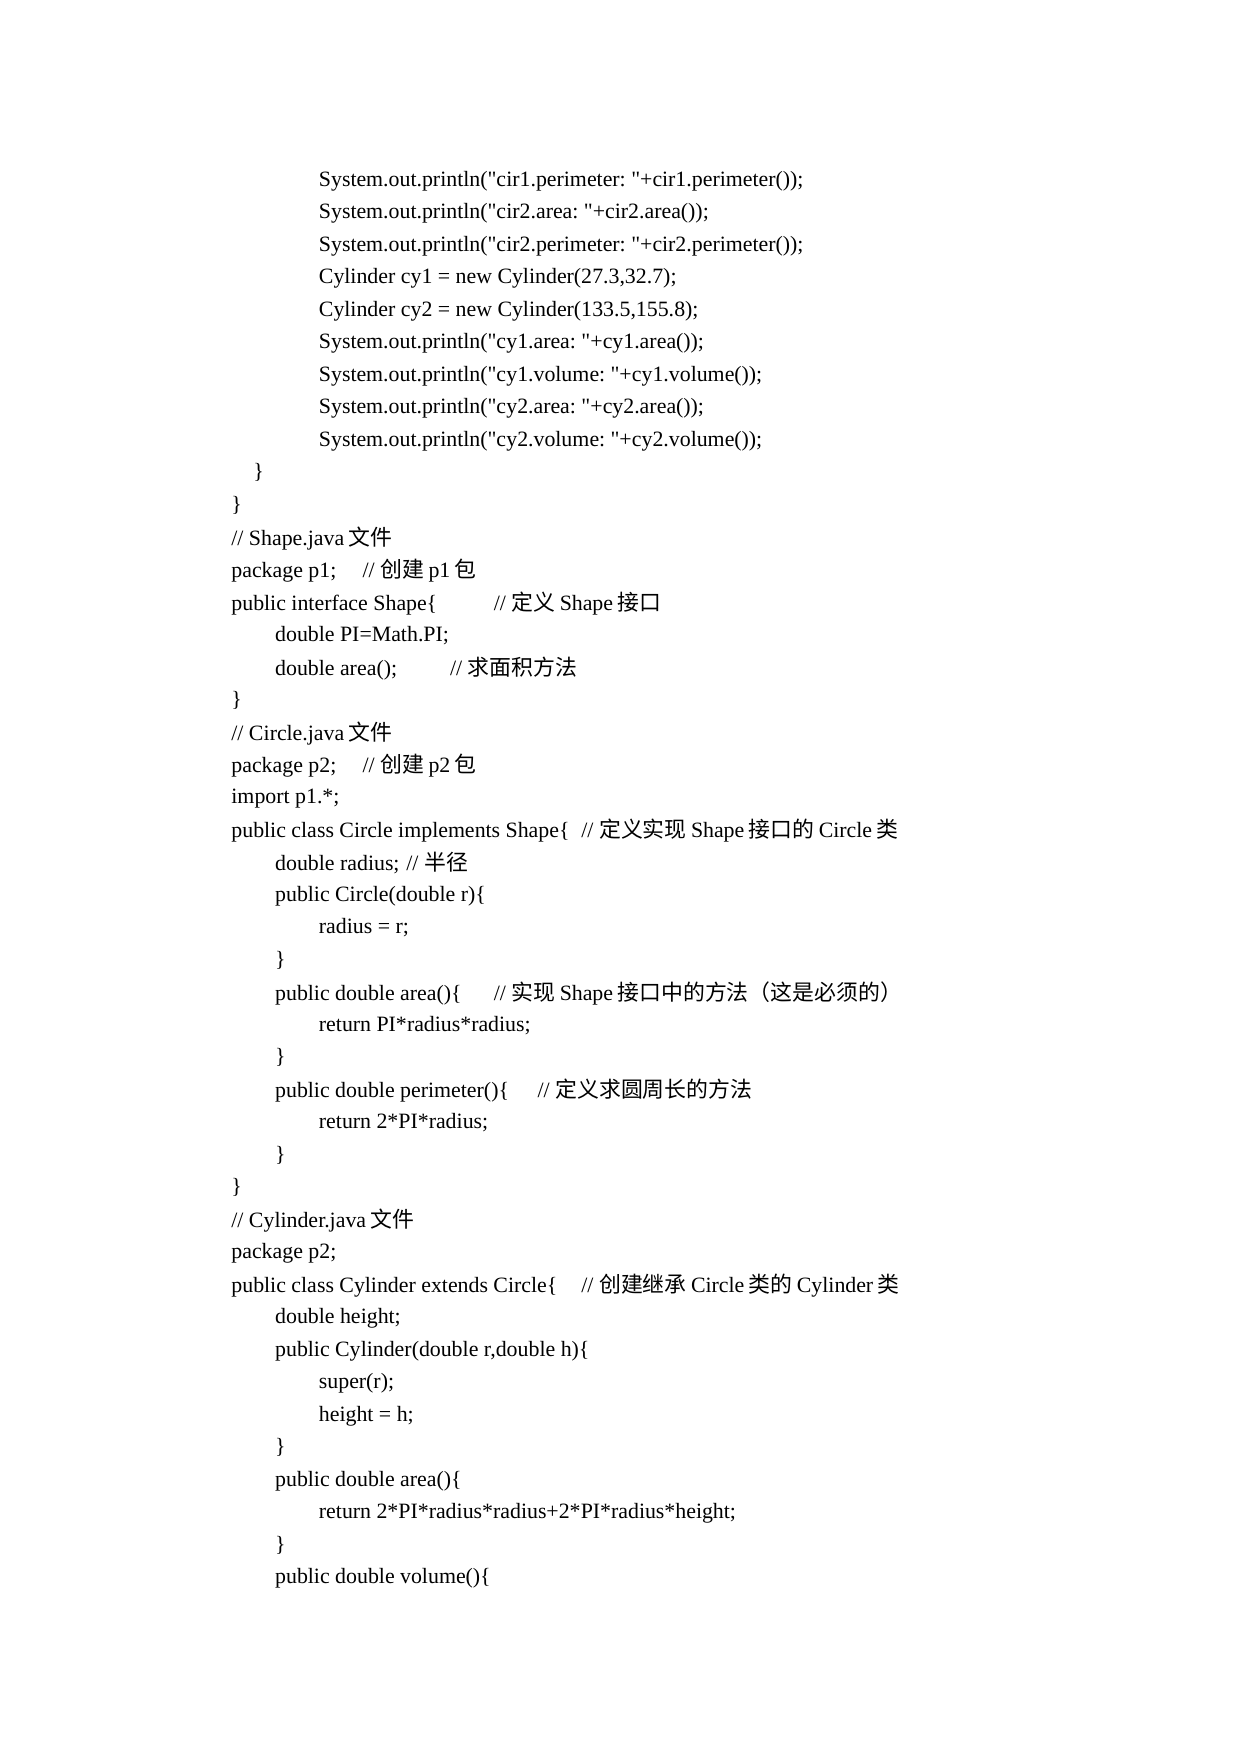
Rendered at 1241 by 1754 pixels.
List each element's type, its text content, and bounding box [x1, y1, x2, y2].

text double area(); // 求面积方法 [231, 649, 1053, 682]
text // Circle.java文件 [231, 714, 1053, 747]
text // Shape.java文件 [231, 519, 1053, 552]
text public double volume(){ [231, 1559, 1053, 1592]
text } [231, 1169, 1053, 1202]
text public class Circle implements Shape{ // 定义实现Shape接口的Circle类 [231, 812, 1053, 844]
text double PI=Math.PI; [231, 617, 1053, 649]
text public Cylinder(double r,double h){ [231, 1332, 1053, 1364]
text package p1; // 创建p1包 [231, 552, 1053, 584]
text public double area(){ // 实现Shape接口中的方法（这是必须的） [231, 974, 1053, 1007]
text public Circle(double r){ [231, 877, 1053, 909]
text } [231, 942, 1053, 974]
text return 2*PI*radius; [231, 1104, 1053, 1137]
text } [231, 682, 1053, 714]
text double radius; // 半径 [231, 844, 1053, 877]
text System.out.println("cy1.area: "+cy1.area()); [231, 324, 1053, 357]
text } [231, 1527, 1053, 1559]
text Cylinder cy1 = new Cylinder(27.3,32.7); [231, 259, 1053, 292]
text return 2*PI*radius*radius+2*PI*radius*height; [231, 1494, 1053, 1527]
text } [231, 1137, 1053, 1169]
text public double perimeter(){ // 定义求圆周长的方法 [231, 1072, 1053, 1104]
text double height; [231, 1299, 1053, 1332]
text import p1.*; [231, 779, 1053, 812]
text } [231, 454, 1053, 487]
text System.out.println("cy1.volume: "+cy1.volume()); [231, 357, 1053, 389]
text public double area(){ [231, 1462, 1053, 1494]
text return PI*radius*radius; [231, 1007, 1053, 1039]
text package p2; [231, 1234, 1053, 1267]
text } [231, 1429, 1053, 1462]
text super(r); [231, 1364, 1053, 1397]
text System.out.println("cy2.area: "+cy2.area()); [231, 389, 1053, 422]
text radius = r; [231, 909, 1053, 942]
text System.out.println("cir1.perimeter: "+cir1.perimeter()); [231, 162, 1053, 194]
text public class Cylinder extends Circle{ // 创建继承Circle类的Cylinder类 [231, 1267, 1053, 1299]
text System.out.println("cy2.volume: "+cy2.volume()); [231, 422, 1053, 454]
text System.out.println("cir2.area: "+cir2.area()); [231, 194, 1053, 227]
text Cylinder cy2 = new Cylinder(133.5,155.8); [231, 292, 1053, 324]
text public interface Shape{ // 定义Shape接口 [231, 584, 1053, 617]
text } [231, 487, 1053, 519]
text System.out.println("cir2.perimeter: "+cir2.perimeter()); [231, 227, 1053, 259]
text // Cylinder.java文件 [231, 1202, 1053, 1234]
text package p2; // 创建p2包 [231, 747, 1053, 779]
text height = h; [231, 1397, 1053, 1429]
text } [231, 1039, 1053, 1072]
